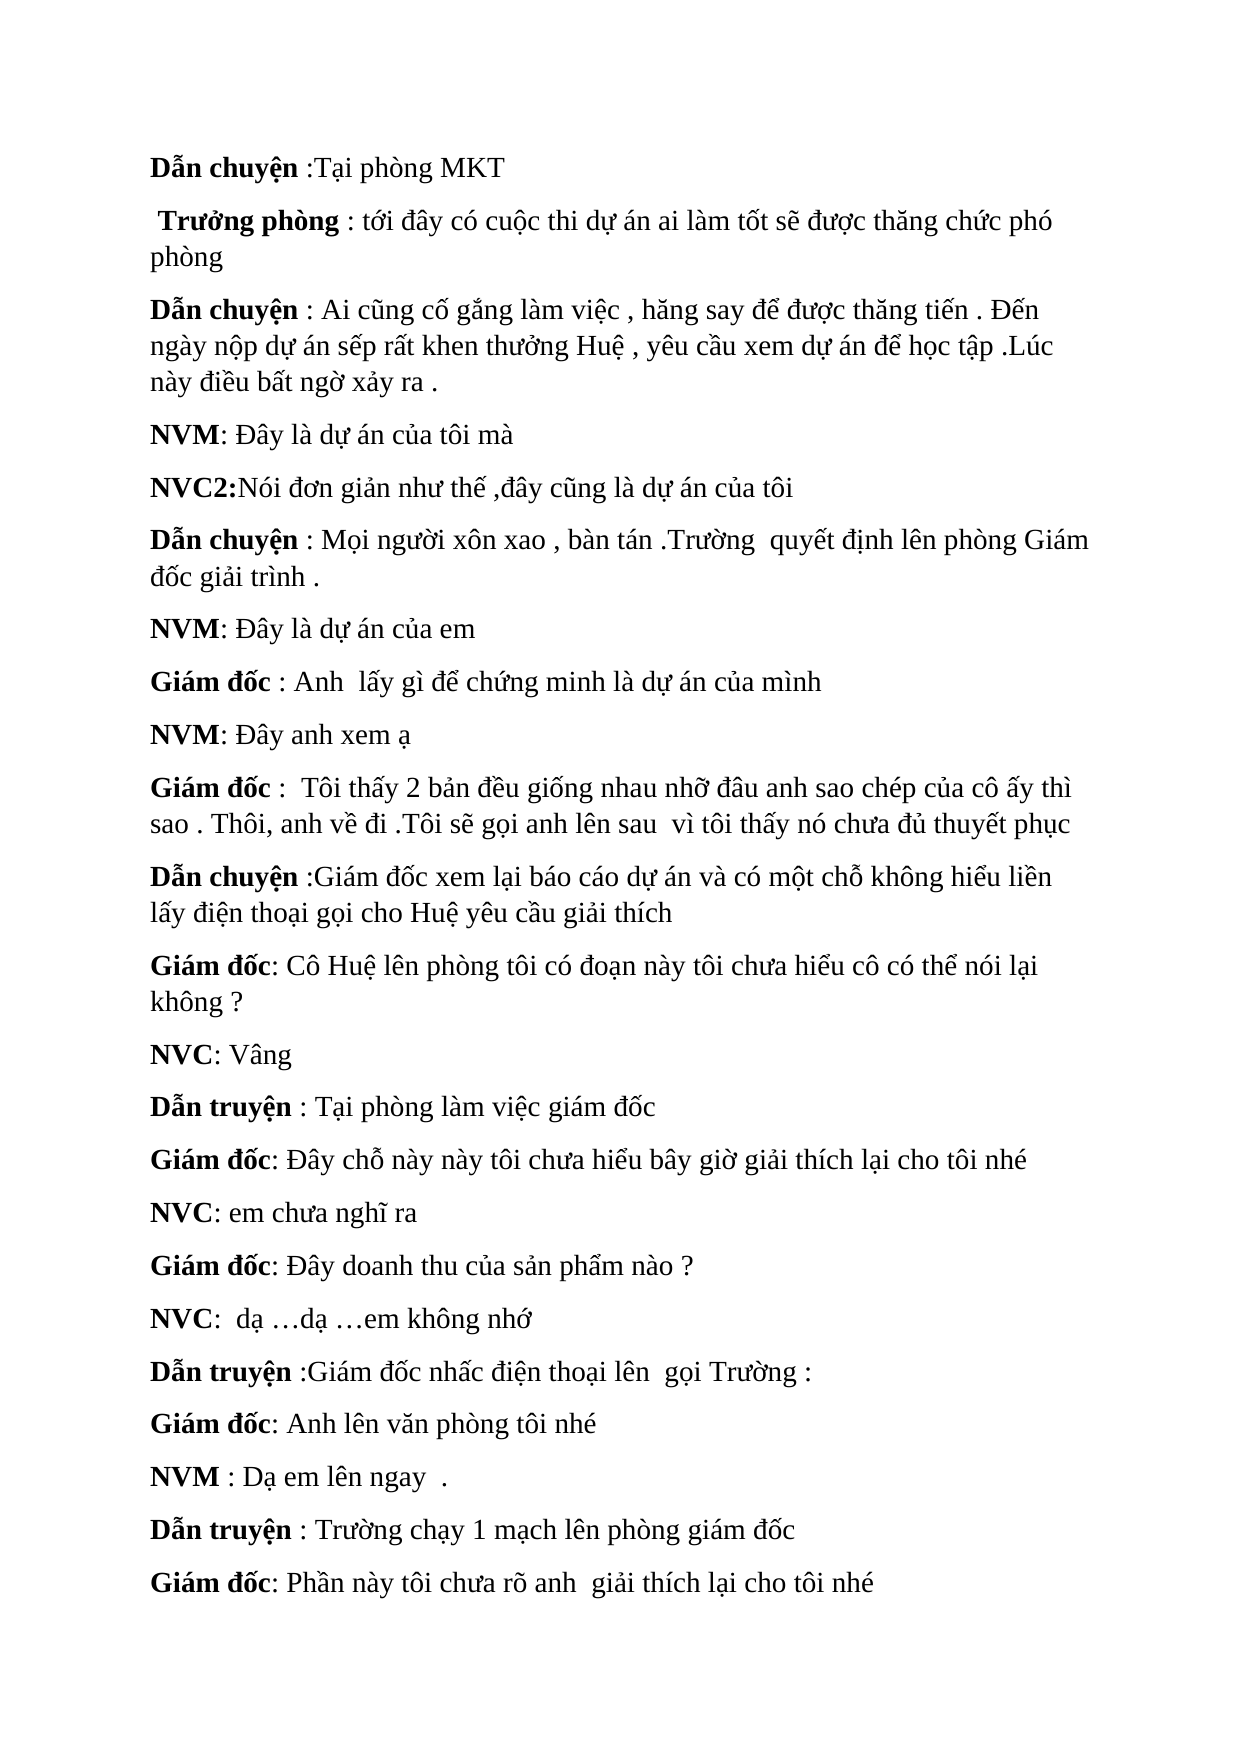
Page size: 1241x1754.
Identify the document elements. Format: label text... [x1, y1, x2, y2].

text Giám đốc : Tôi thấy 2 bản đều giống nhau nhỡ đâu anh sao chép của cô ấy thì sao . Thôi, anh về đi .Tôi sẽ gọi anh lên sau vì tôi thấy nó chưa đủ thuyết phục [150, 770, 1090, 839]
text Dẫn chuyện :Tại phòng MKT [150, 150, 1090, 183]
text Giám đốc: Đây doanh thu của sản phẩm nào ? [150, 1248, 1090, 1282]
text NVC: em chưa nghĩ ra [150, 1195, 1090, 1229]
text Dẫn truyện : Trường chạy 1 mạch lên phòng giám đốc [150, 1512, 1090, 1546]
text NVM: Đây anh xem ạ [150, 717, 1090, 751]
text Giám đốc: Anh lên văn phòng tôi nhé [150, 1406, 1090, 1440]
text NVC: Vâng [150, 1037, 1090, 1070]
text Dẫn truyện : Tại phòng làm việc giám đốc [150, 1089, 1090, 1123]
text NVC2:Nói đơn giản như thế ,đây cũng là dự án của tôi [150, 470, 1090, 503]
text NVC: dạ …dạ …em không nhớ [150, 1301, 1090, 1334]
text Giám đốc: Đây chỗ này này tôi chưa hiểu bây giờ giải thích lại cho tôi nhé [150, 1142, 1090, 1176]
text NVM : Dạ em lên ngay . [150, 1459, 1090, 1493]
text Giám đốc: Cô Huệ lên phòng tôi có đoạn này tôi chưa hiểu cô có thể nói lại không ? [150, 948, 1090, 1017]
text Dẫn chuyện : Mọi người xôn xao , bàn tán .Trường quyết định lên phòng Giám đốc giải trình . [150, 522, 1090, 592]
text Trưởng phòng : tới đây có cuộc thi dự án ai làm tốt sẽ được thăng chức phó phòng [150, 203, 1090, 272]
text Dẫn chuyện :Giám đốc xem lại báo cáo dự án và có một chỗ không hiểu liền lấy điện thoại gọi cho Huệ yêu cầu giải thích [150, 859, 1090, 928]
text Giám đốc : Anh lấy gì để chứng minh là dự án của mình [150, 664, 1090, 698]
text Dẫn chuyện : Ai cũng cố gắng làm việc , hăng say để được thăng tiến . Đến ngày nộp dự án sếp rất khen thưởng Huệ , yêu cầu xem dự án để học tập .Lúc này điều bất ngờ xảy ra . [150, 292, 1090, 398]
text Dẫn truyện :Giám đốc nhấc điện thoại lên gọi Trường : [150, 1354, 1090, 1387]
text Giám đốc: Phần này tôi chưa rõ anh giải thích lại cho tôi nhé [150, 1565, 1090, 1598]
text NVM: Đây là dự án của tôi mà [150, 417, 1090, 450]
text NVM: Đây là dự án của em [150, 611, 1090, 645]
